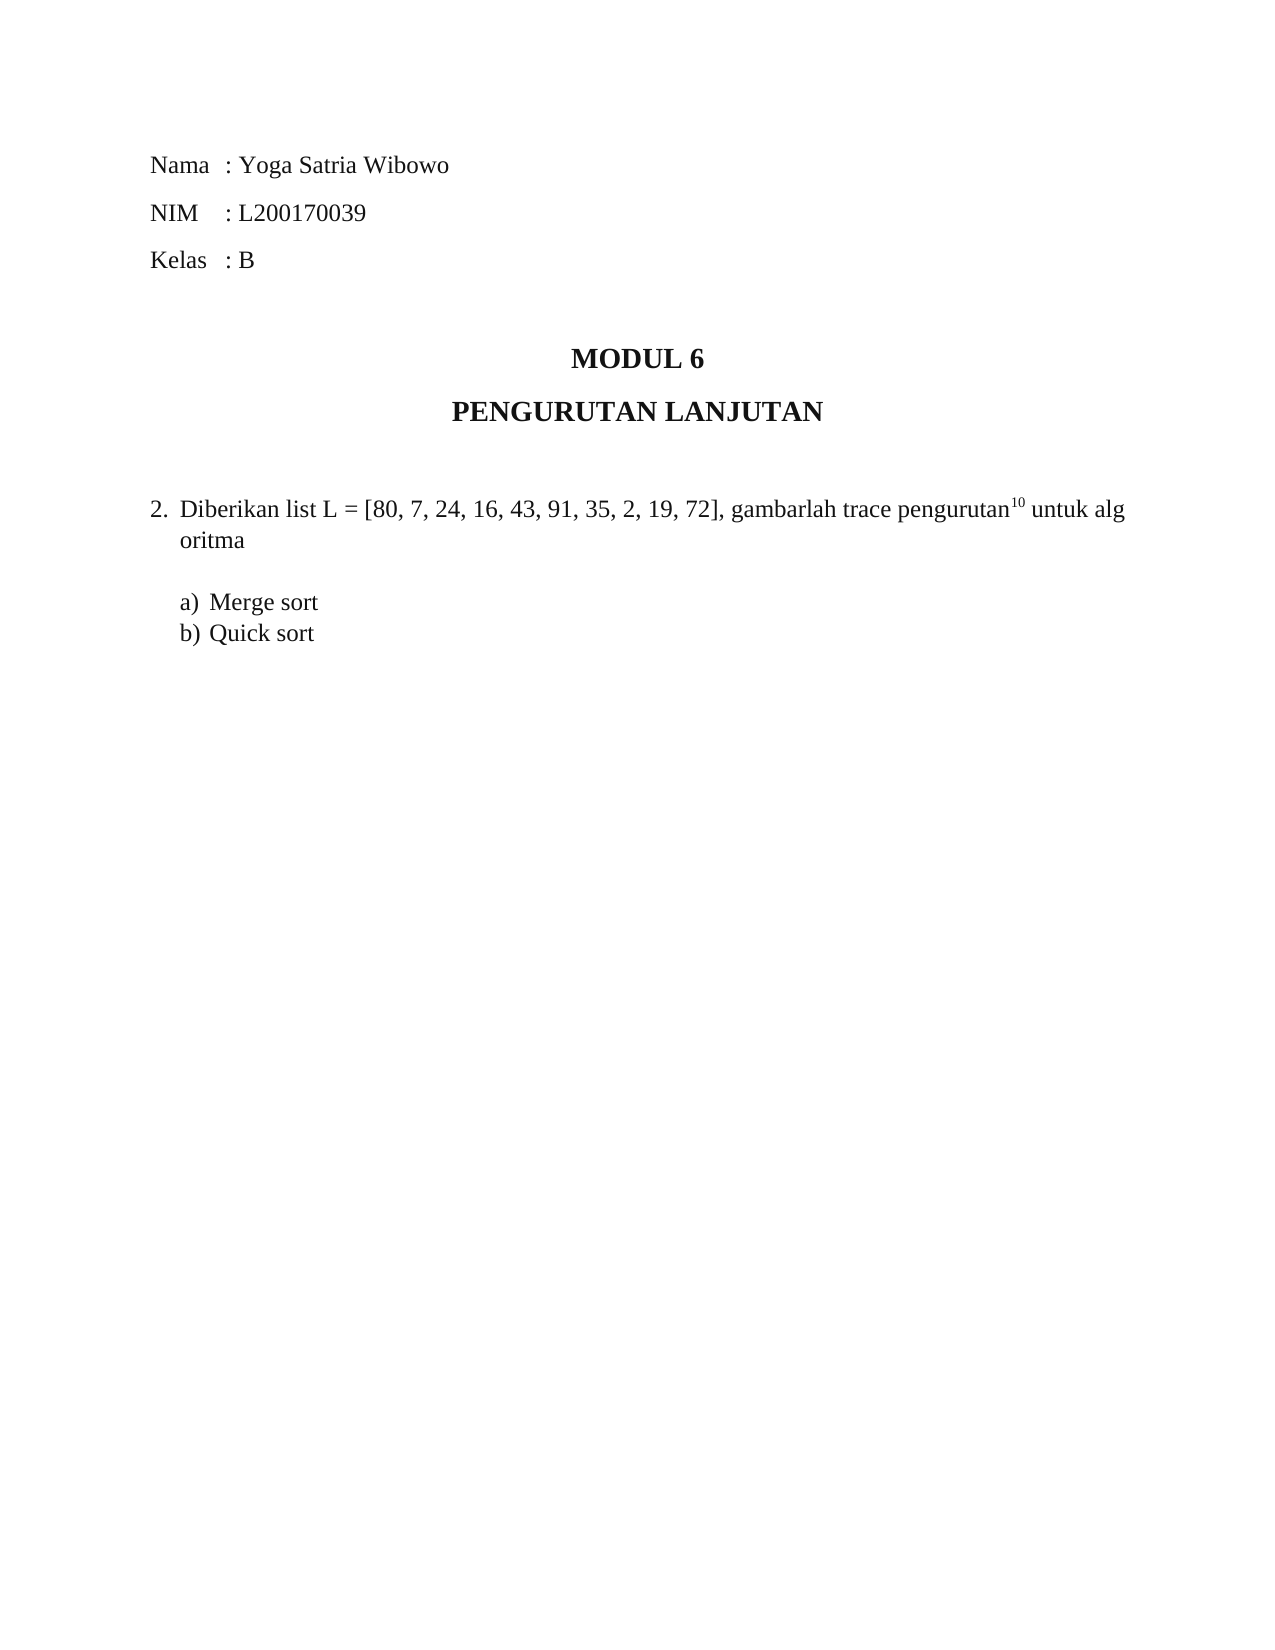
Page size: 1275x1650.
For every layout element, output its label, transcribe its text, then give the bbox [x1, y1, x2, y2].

text NIM : L200170039 [150, 198, 1125, 226]
text MODUL 6 [150, 341, 1125, 374]
list Merge sort [179, 587, 1125, 616]
list Quick sort [179, 618, 1125, 647]
text PENGURUTAN LANJUTAN [150, 394, 1125, 427]
text Nama : Yoga Satria Wibowo [150, 150, 1125, 179]
list Diberikan list L = [80, 7, 24, 16, 43, 91, 35, 2, 19, 72], gambarlah trace pengurutan10 untuk algoritma [150, 494, 1125, 554]
text Kelas : B [150, 245, 1125, 274]
